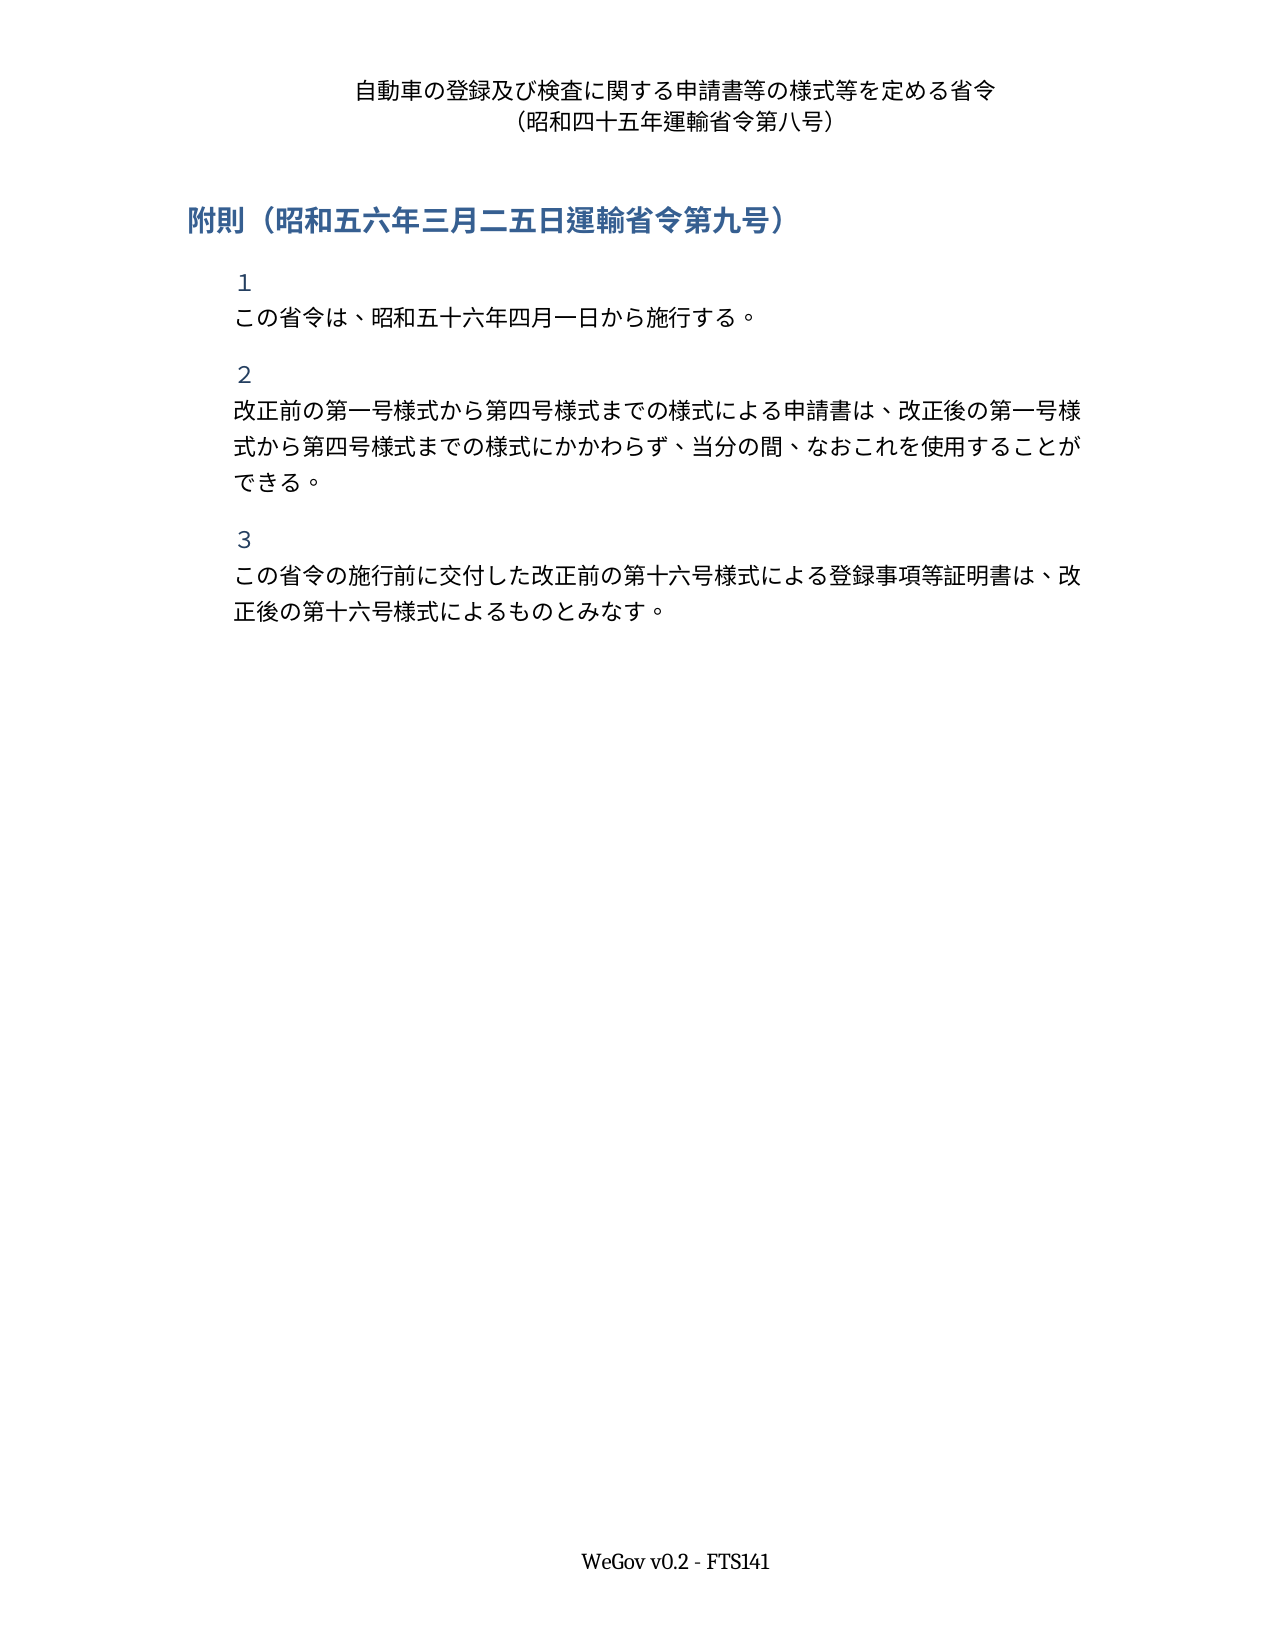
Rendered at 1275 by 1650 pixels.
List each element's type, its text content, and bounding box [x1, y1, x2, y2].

subtitle ２ [233, 359, 1087, 390]
text 改正前の第一号様式から第四号様式までの様式による申請書は、改正後の第一号様式から第四号様式までの様式にかかわらず、当分の間、なおこれを使用することができる。 [233, 395, 1087, 498]
text この省令の施行前に交付した改正前の第十六号様式による登録事項等証明書は、改正後の第十六号様式によるものとみなす。 [233, 560, 1087, 627]
subtitle ３ [233, 524, 1087, 555]
text この省令は、昭和五十六年四月一日から施行する。 [233, 302, 1087, 334]
subtitle １ [233, 266, 1087, 298]
subtitle 附則（昭和五六年三月二五日運輸省令第九号） [187, 200, 1087, 240]
